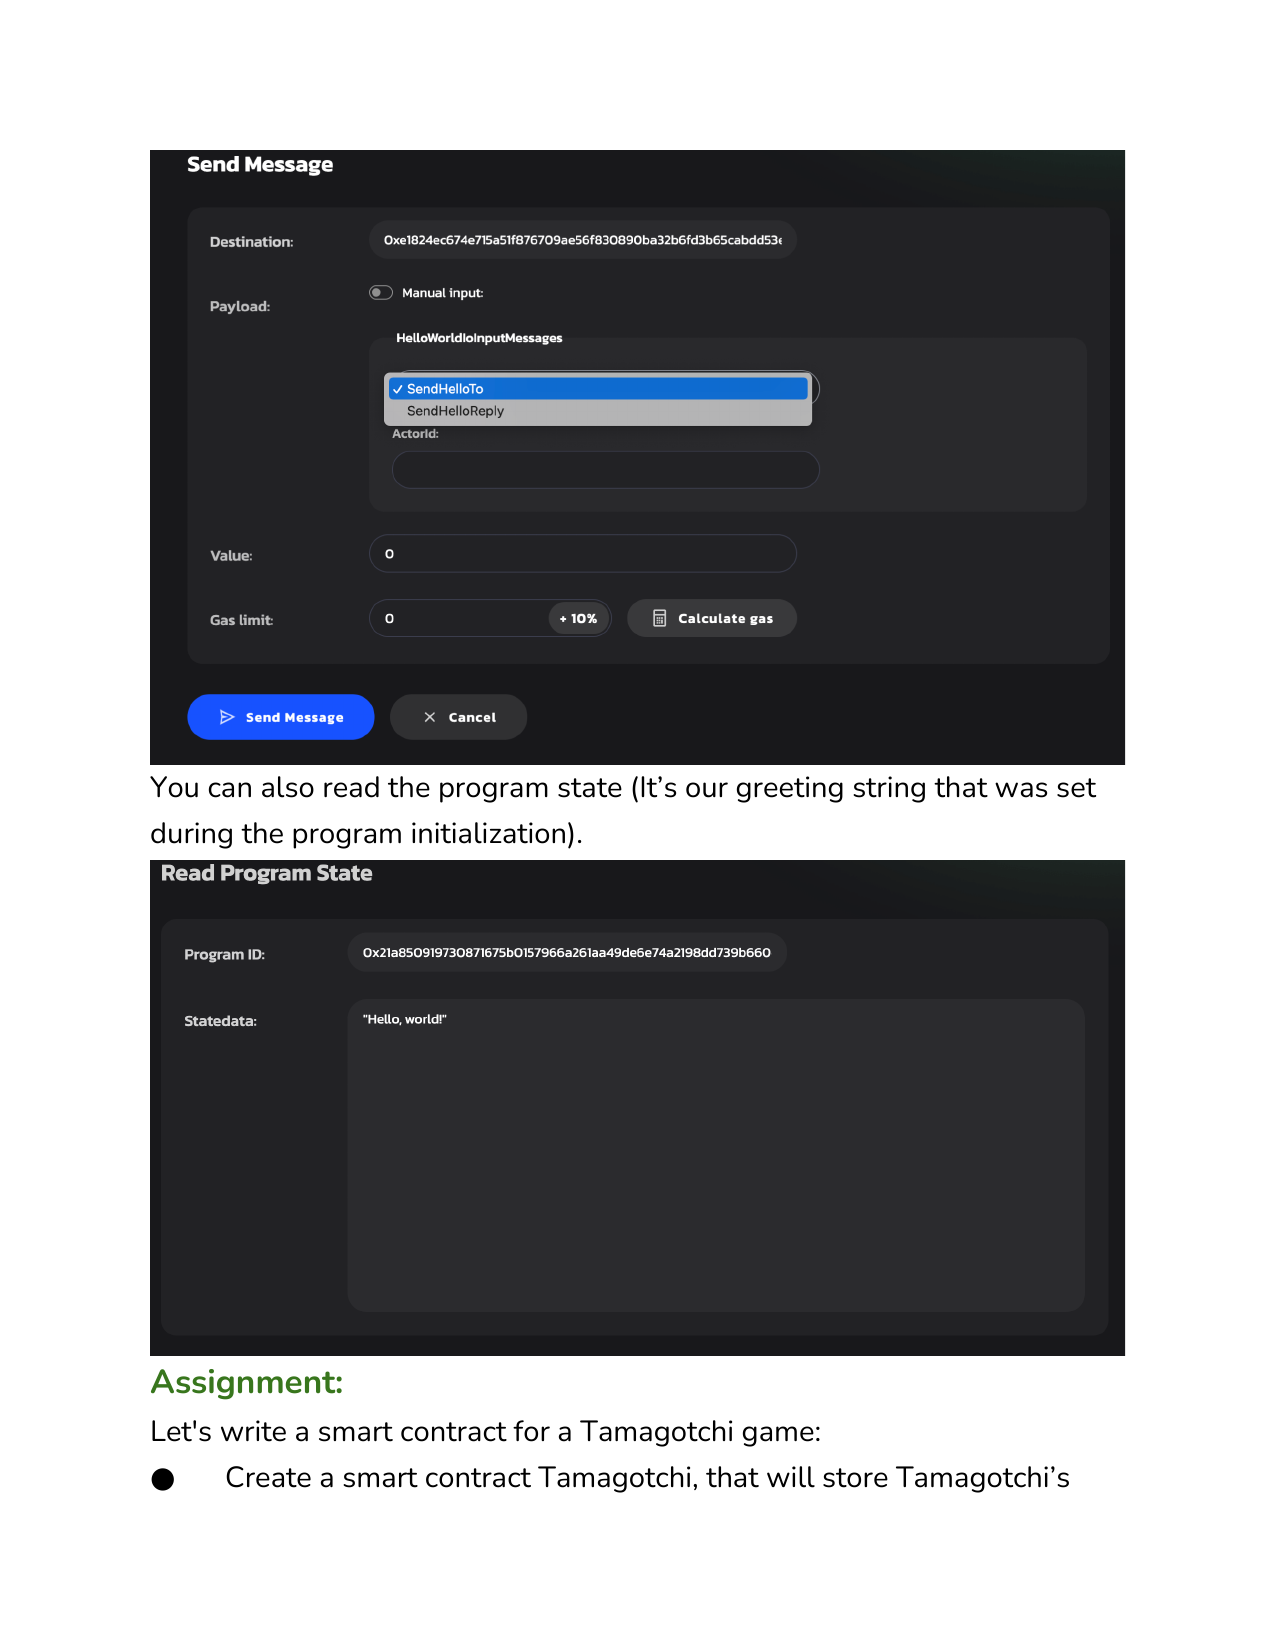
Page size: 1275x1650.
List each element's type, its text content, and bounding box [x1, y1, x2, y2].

picture [150, 860, 1125, 1356]
text Assignment: [150, 1359, 1125, 1405]
picture [150, 150, 1125, 765]
text You can also read the program state (It’s our greeting string that was set during the program initialization). [150, 768, 1125, 854]
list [150, 1458, 1125, 1497]
text Let's write a smart contract for a Tamagotchi game: [150, 1412, 1125, 1452]
